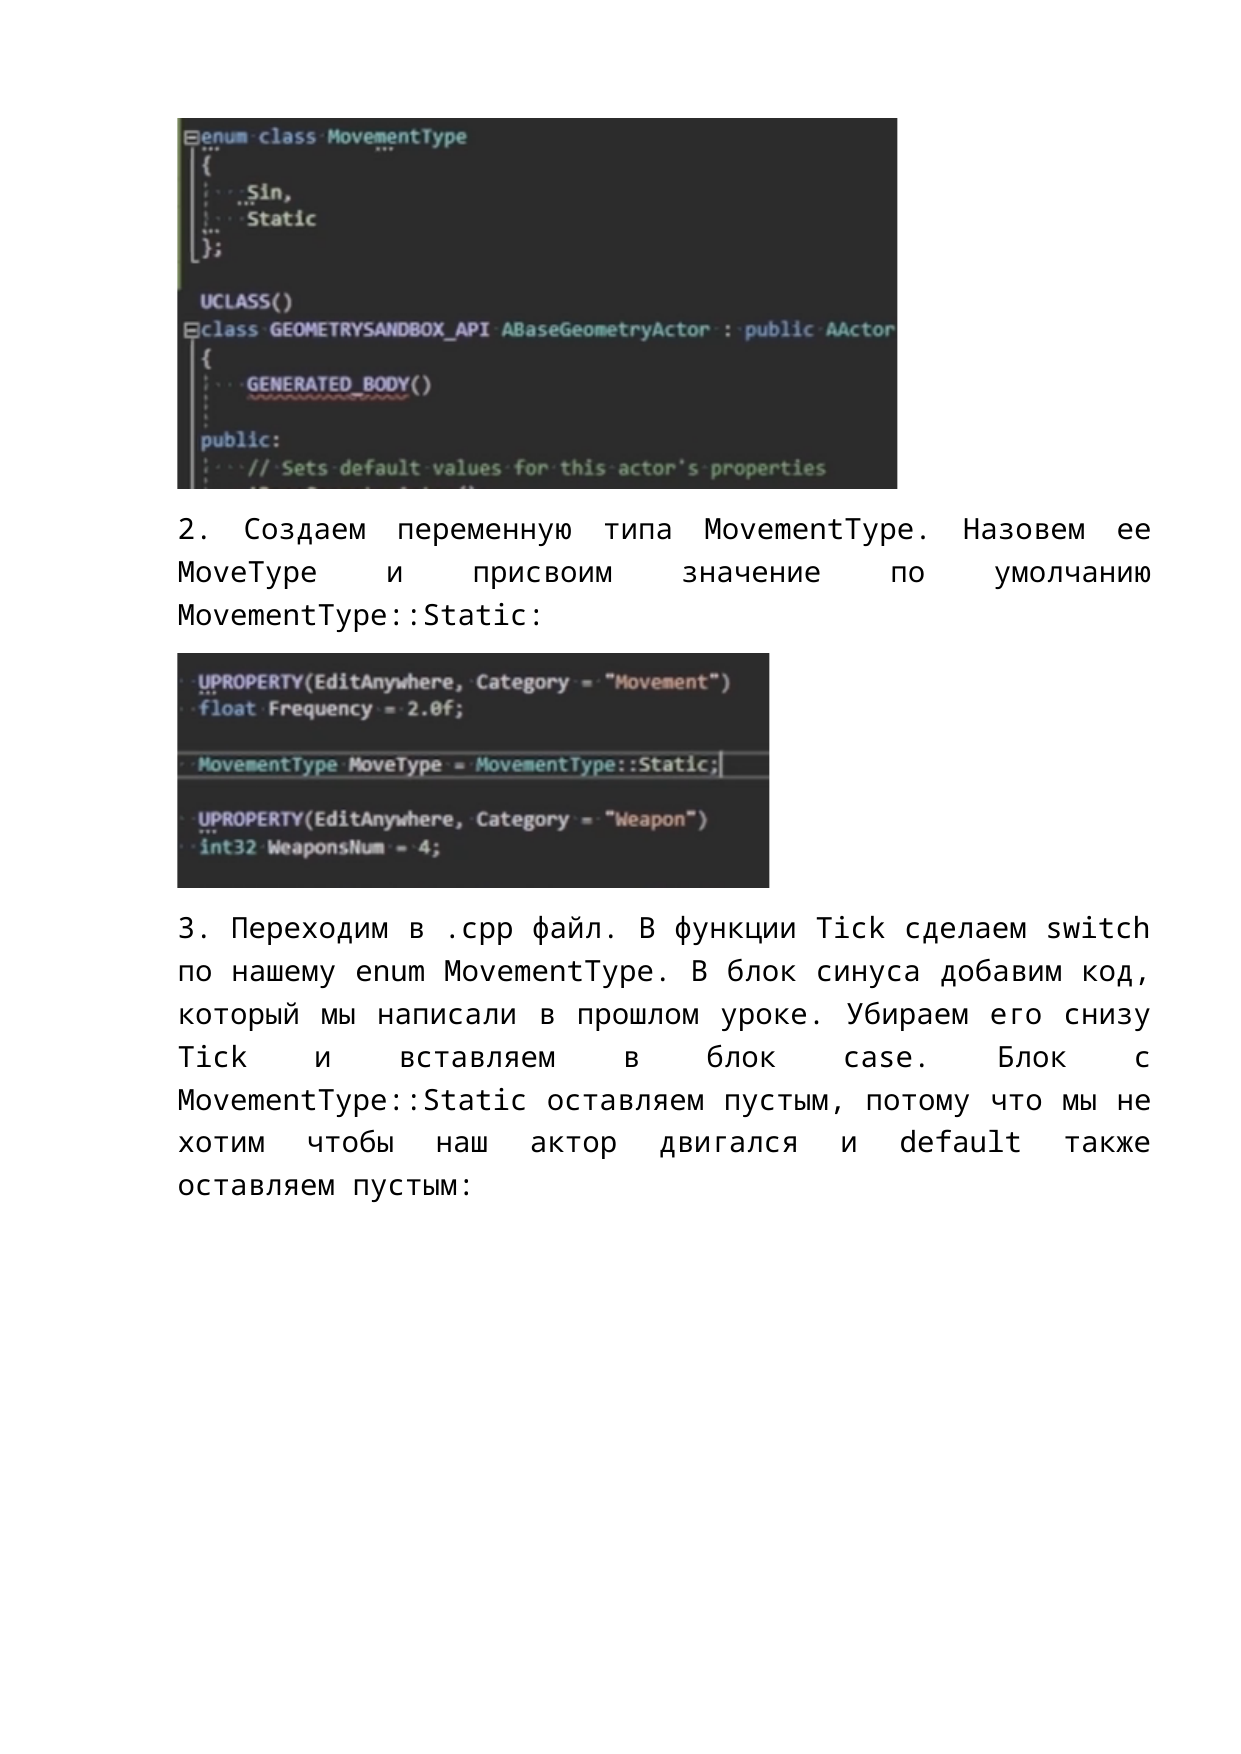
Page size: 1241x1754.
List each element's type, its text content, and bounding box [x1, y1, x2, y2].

picture [177, 653, 770, 888]
text 3. Переходим в .cpp файл. В функции Tick сделаем switch по нашему enum MovementType. В блок синуса добавим код, который мы написали в прошлом уроке. Убираем его снизу Tick и вставляем в блок case. Блок с MovementType::Static оставляем пустым, потому что мы не хотим чтобы наш актор двигался и default также оставляем пустым: [177, 907, 1152, 1204]
text 2. Создаем переменную типа MovementType. Назовем ее MoveType и присвоим значение по умолчанию MovementType::Static: [177, 508, 1152, 633]
picture [177, 118, 898, 489]
